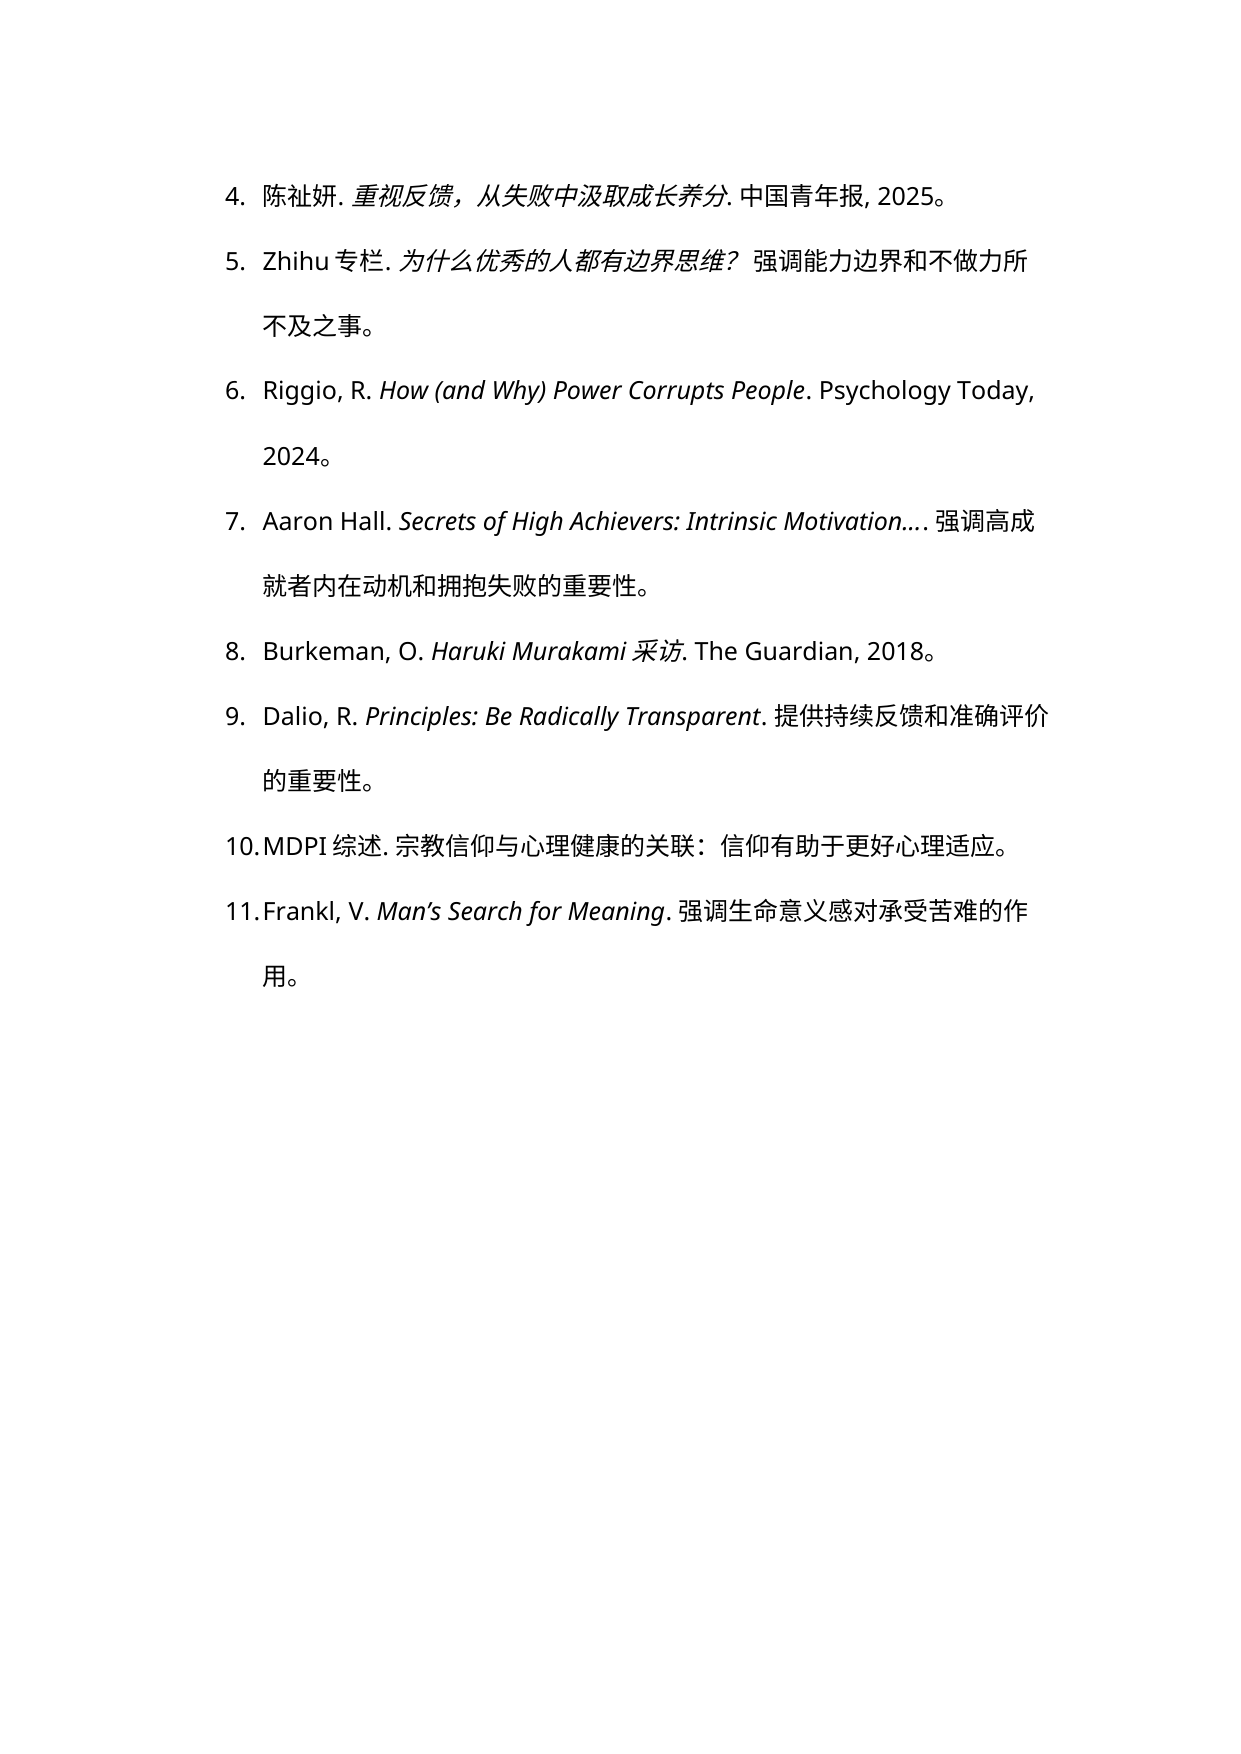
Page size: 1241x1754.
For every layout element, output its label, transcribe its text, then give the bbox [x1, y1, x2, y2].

list Frankl, V. Man’s Search for Meaning. 强调生命意义感对承受苦难的作用。 [225, 877, 1053, 1007]
list Riggio, R. How (and Why) Power Corrupts People. Psychology Today, 2024。 [225, 357, 1053, 487]
list Aaron Hall. Secrets of High Achievers: Intrinsic Motivation.... 强调高成就者内在动机和拥抱失败的重要性。 [225, 487, 1053, 617]
list 陈祉妍. 重视反馈，从失败中汲取成长养分. 中国青年报, 2025。 [225, 162, 1053, 227]
list Zhihu专栏. 为什么优秀的人都有边界思维？ 强调能力边界和不做力所不及之事。 [225, 227, 1053, 357]
list Burkeman, O. Haruki Murakami采访. The Guardian, 2018。 [225, 617, 1053, 682]
list Dalio, R. Principles: Be Radically Transparent. 提供持续反馈和准确评价的重要性。 [225, 682, 1053, 812]
list MDPI综述. 宗教信仰与心理健康的关联：信仰有助于更好心理适应。 [225, 812, 1053, 877]
